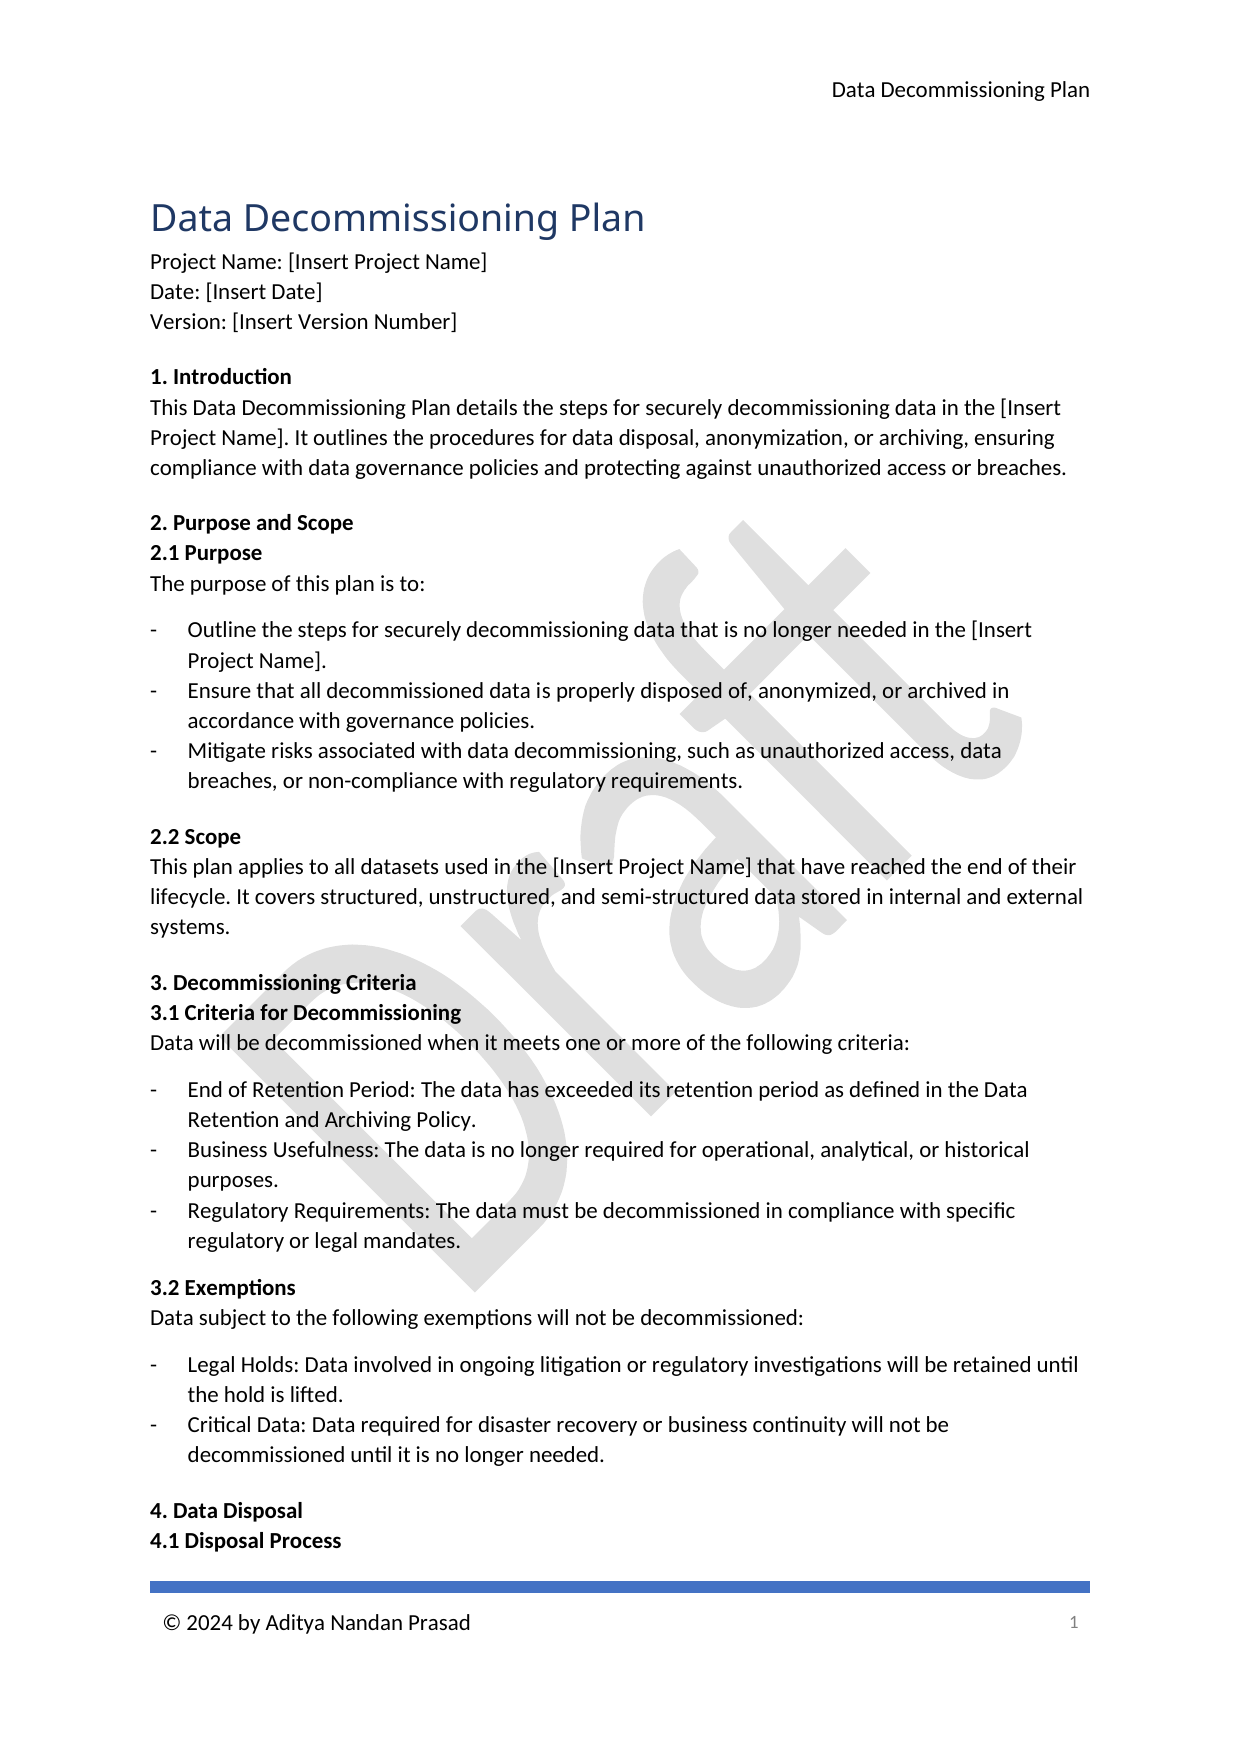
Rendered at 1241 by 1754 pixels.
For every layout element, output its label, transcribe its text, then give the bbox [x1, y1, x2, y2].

list End of Retention Period: The data has exceeded its retention period as defined in the Data Retention and Archiving Policy. [150, 1075, 1090, 1133]
text This Data Decommissioning Plan details the steps for securely decommissioning data in the [Insert Project Name]. It outlines the procedures for data disposal, anonymization, or archiving, ensuring compliance with data governance policies and protecting against unauthorized access or breaches. [150, 393, 1090, 481]
text 3.2 Exemptions [150, 1273, 1090, 1301]
text 2. Purpose and Scope [150, 508, 1090, 536]
text 2.2 Scope [150, 822, 1090, 850]
text 2.1 Purpose [150, 538, 1090, 567]
text 1. Introduction [150, 362, 1090, 391]
list Regulatory Requirements: The data must be decommissioned in compliance with specific regulatory or legal mandates. [150, 1196, 1090, 1254]
text Data will be decommissioned when it meets one or more of the following criteria: [150, 1028, 1090, 1056]
text The purpose of this plan is to: [150, 569, 1090, 597]
list Critical Data: Data required for disaster recovery or business continuity will not be decommissioned until it is no longer needed. [150, 1410, 1090, 1469]
list Outline the steps for securely decommissioning data that is no longer needed in the [Insert Project Name]. [150, 616, 1090, 674]
text Version: [Insert Version Number] [150, 307, 1090, 335]
text 3. Decommissioning Criteria [150, 968, 1090, 996]
text Project Name: [Insert Project Name] [150, 247, 1090, 275]
list Legal Holds: Data involved in ongoing litigation or regulatory investigations will be retained until the hold is lifted. [150, 1350, 1090, 1408]
text 4. Data Disposal [150, 1496, 1090, 1524]
text 4.1 Disposal Process [150, 1526, 1090, 1554]
list Business Usefulness: The data is no longer required for operational, analytical, or historical purposes. [150, 1135, 1090, 1194]
text Date: [Insert Date] [150, 277, 1090, 305]
list Mitigate risks associated with data decommissioning, such as unauthorized access, data breaches, or non-compliance with regulatory requirements. [150, 736, 1090, 795]
text This plan applies to all datasets used in the [Insert Project Name] that have reached the end of their lifecycle. It covers structured, unstructured, and semi-structured data stored in internal and external systems. [150, 852, 1090, 941]
subtitle Data Decommissioning Plan [150, 192, 1090, 243]
text 3.1 Criteria for Decommissioning [150, 998, 1090, 1026]
list Ensure that all decommissioned data is properly disposed of, anonymized, or archived in accordance with governance policies. [150, 676, 1090, 734]
text Data subject to the following exemptions will not be decommissioned: [150, 1303, 1090, 1331]
